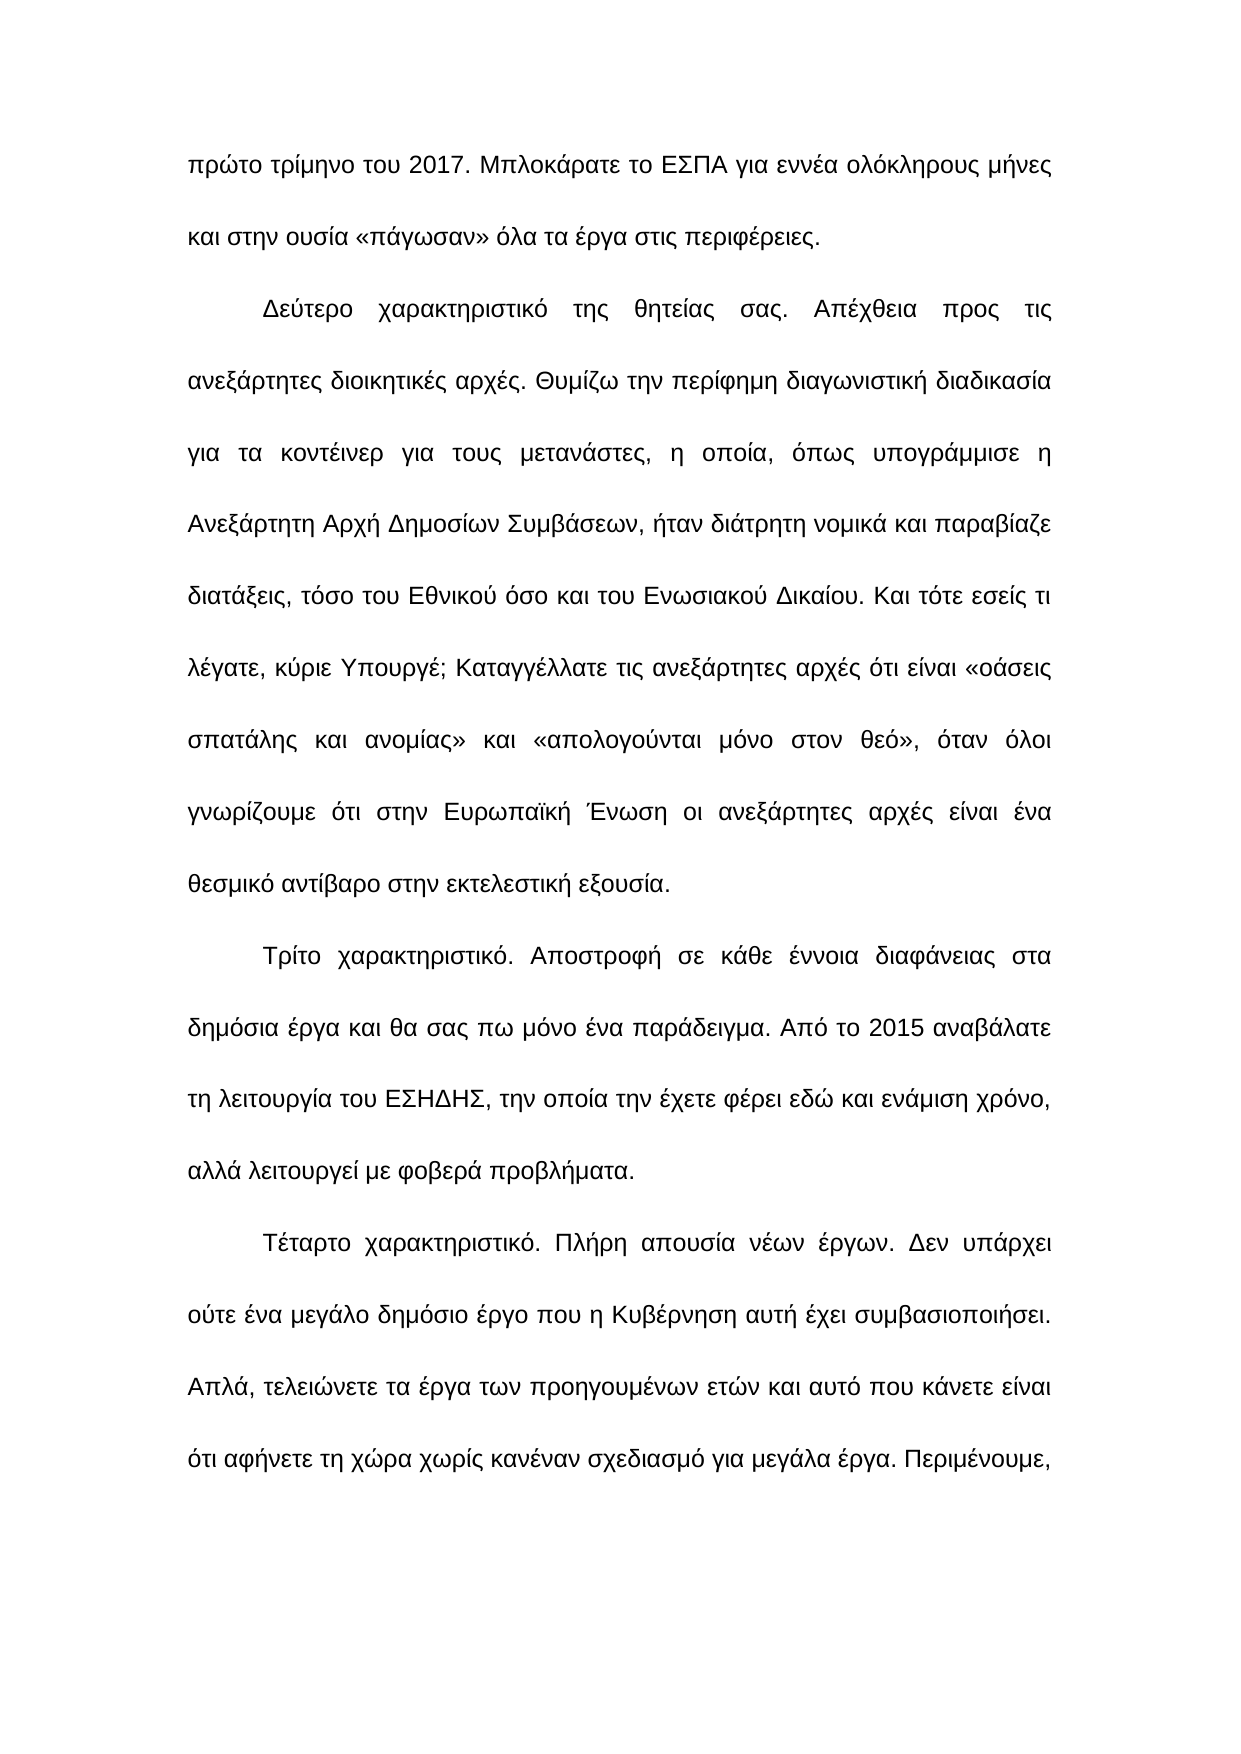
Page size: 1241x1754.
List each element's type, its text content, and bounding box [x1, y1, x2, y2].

text Δεύτερο χαρακτηριστικό της θητείας σας. Απέχθεια προς τις ανεξάρτητες διοικητικές αρχές. Θυμίζω την περίφημη διαγωνιστική διαδικασία για τα κοντέινερ για τους μετανάστες, η οποία, όπως υπογράμμισε η Ανεξάρτητη Αρχή Δημοσίων Συμβάσεων, ήταν διάτρητη νομικά και παραβίαζε διατάξεις, τόσο του Εθνικού όσο και του Ενωσιακού Δικαίου. Και τότε εσείς τι λέγατε, κύριε Υπουργέ; Καταγγέλλατε τις ανεξάρτητες αρχές ότι είναι «οάσεις σπατάλης και ανομίας» και «απολογούνται μόνο στον θεό», όταν όλοι γνωρίζουμε ότι στην Ευρωπαϊκή Ένωση οι ανεξάρτητες αρχές είναι ένα θεσμικό αντίβαρο στην εκτελεστική εξουσία. [187, 294, 1053, 897]
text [187, 150, 1053, 251]
text Τρίτο χαρακτηριστικό. Αποστροφή σε κάθε έννοια διαφάνειας στα δημόσια έργα και θα σας πω μόνο ένα παράδειγμα. Από το 2015 αναβάλατε τη λειτουργία του ΕΣΗΔΗΣ, την οποία την έχετε φέρει εδώ και ενάμιση χρόνο, αλλά λειτουργεί με φοβερά προβλήματα. [187, 941, 1053, 1185]
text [187, 1228, 1053, 1472]
